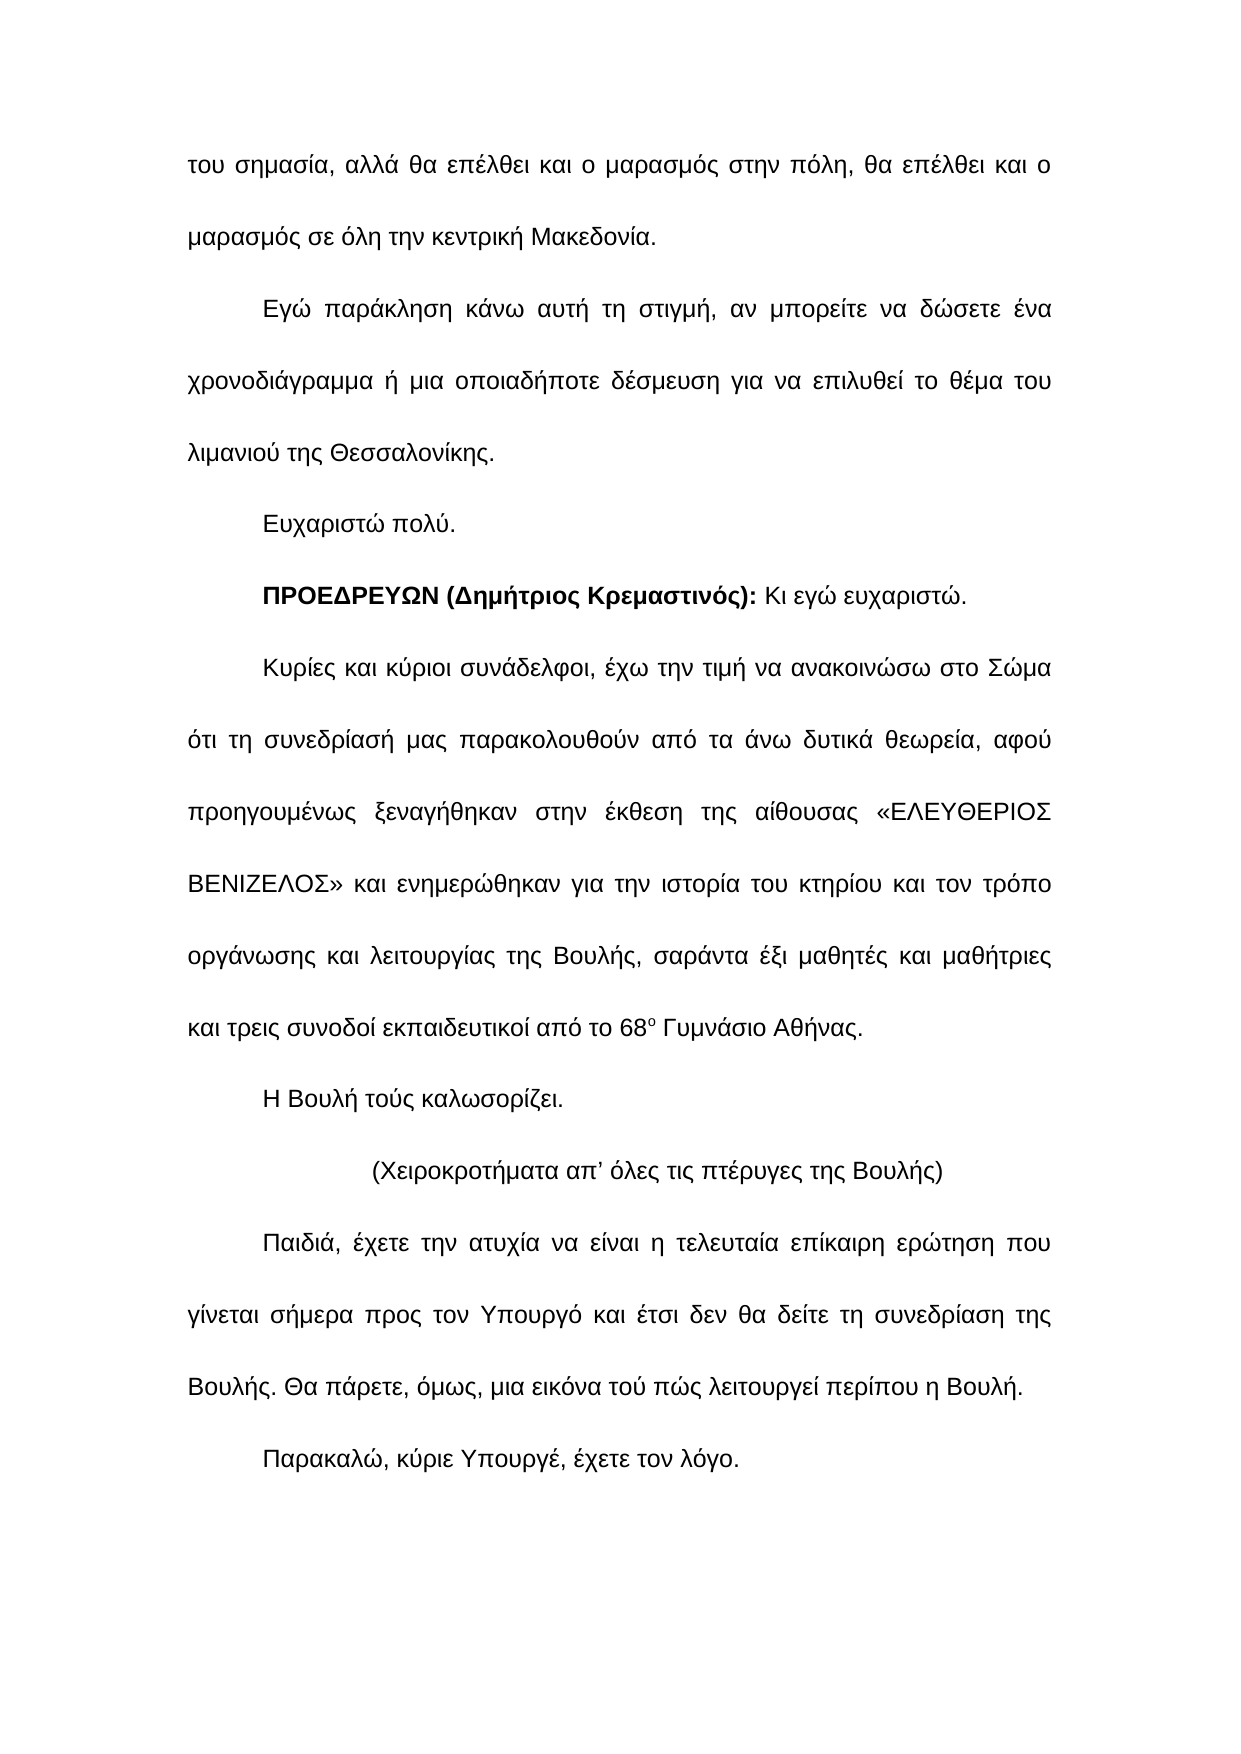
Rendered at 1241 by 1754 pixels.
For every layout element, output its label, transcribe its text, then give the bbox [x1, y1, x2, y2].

text Παιδιά, έχετε την ατυχία να είναι η τελευταία επίκαιρη ερώτηση που γίνεται σήμερα προς τον Υπουργό και έτσι δεν θα δείτε τη συνεδρίαση της Βουλής. Θα πάρετε, όμως, μια εικόνα τού πώς λειτουργεί περίπου η Βουλή. [187, 1228, 1053, 1401]
text Κυρίες και κύριοι συνάδελφοι, έχω την τιμή να ανακοινώσω στο Σώμα ότι τη συνεδρίασή μας παρακολουθούν από τα άνω δυτικά θεωρεία, αφού προηγουμένως ξεναγήθηκαν στην έκθεση της αίθουσας «ΕΛΕΥΘΕΡΙΟΣ ΒΕΝΙΖΕΛΟΣ» και ενημερώθηκαν για την ιστορία του κτηρίου και τον τρόπο οργάνωσης και λειτουργίας της Βουλής, σαράντα έξι μαθητές και μαθήτριες και τρεις συνοδοί εκπαιδευτικοί από το 68ο Γυμνάσιο Αθήνας. [187, 653, 1053, 1041]
text Παρακαλώ, κύριε Υπουργέ, έχετε τον λόγο. [187, 1444, 1053, 1472]
text ΠΡΟΕΔΡΕΥΩΝ (Δημήτριος Κρεμαστινός): Κι εγώ ευχαριστώ. [187, 581, 1053, 610]
text Εγώ παράκληση κάνω αυτή τη στιγμή, αν μπορείτε να δώσετε ένα χρονοδιάγραμμα ή μια οποιαδήποτε δέσμευση για να επιλυθεί το θέμα του λιμανιού της Θεσσαλονίκης. [187, 294, 1053, 466]
text Η Βουλή τούς καλωσορίζει. [187, 1084, 1053, 1113]
text (Χειροκροτήματα απ’ όλες τις πτέρυγες της Βουλής) [187, 1156, 1053, 1185]
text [187, 150, 1053, 251]
text Ευχαριστώ πολύ. [187, 509, 1053, 538]
